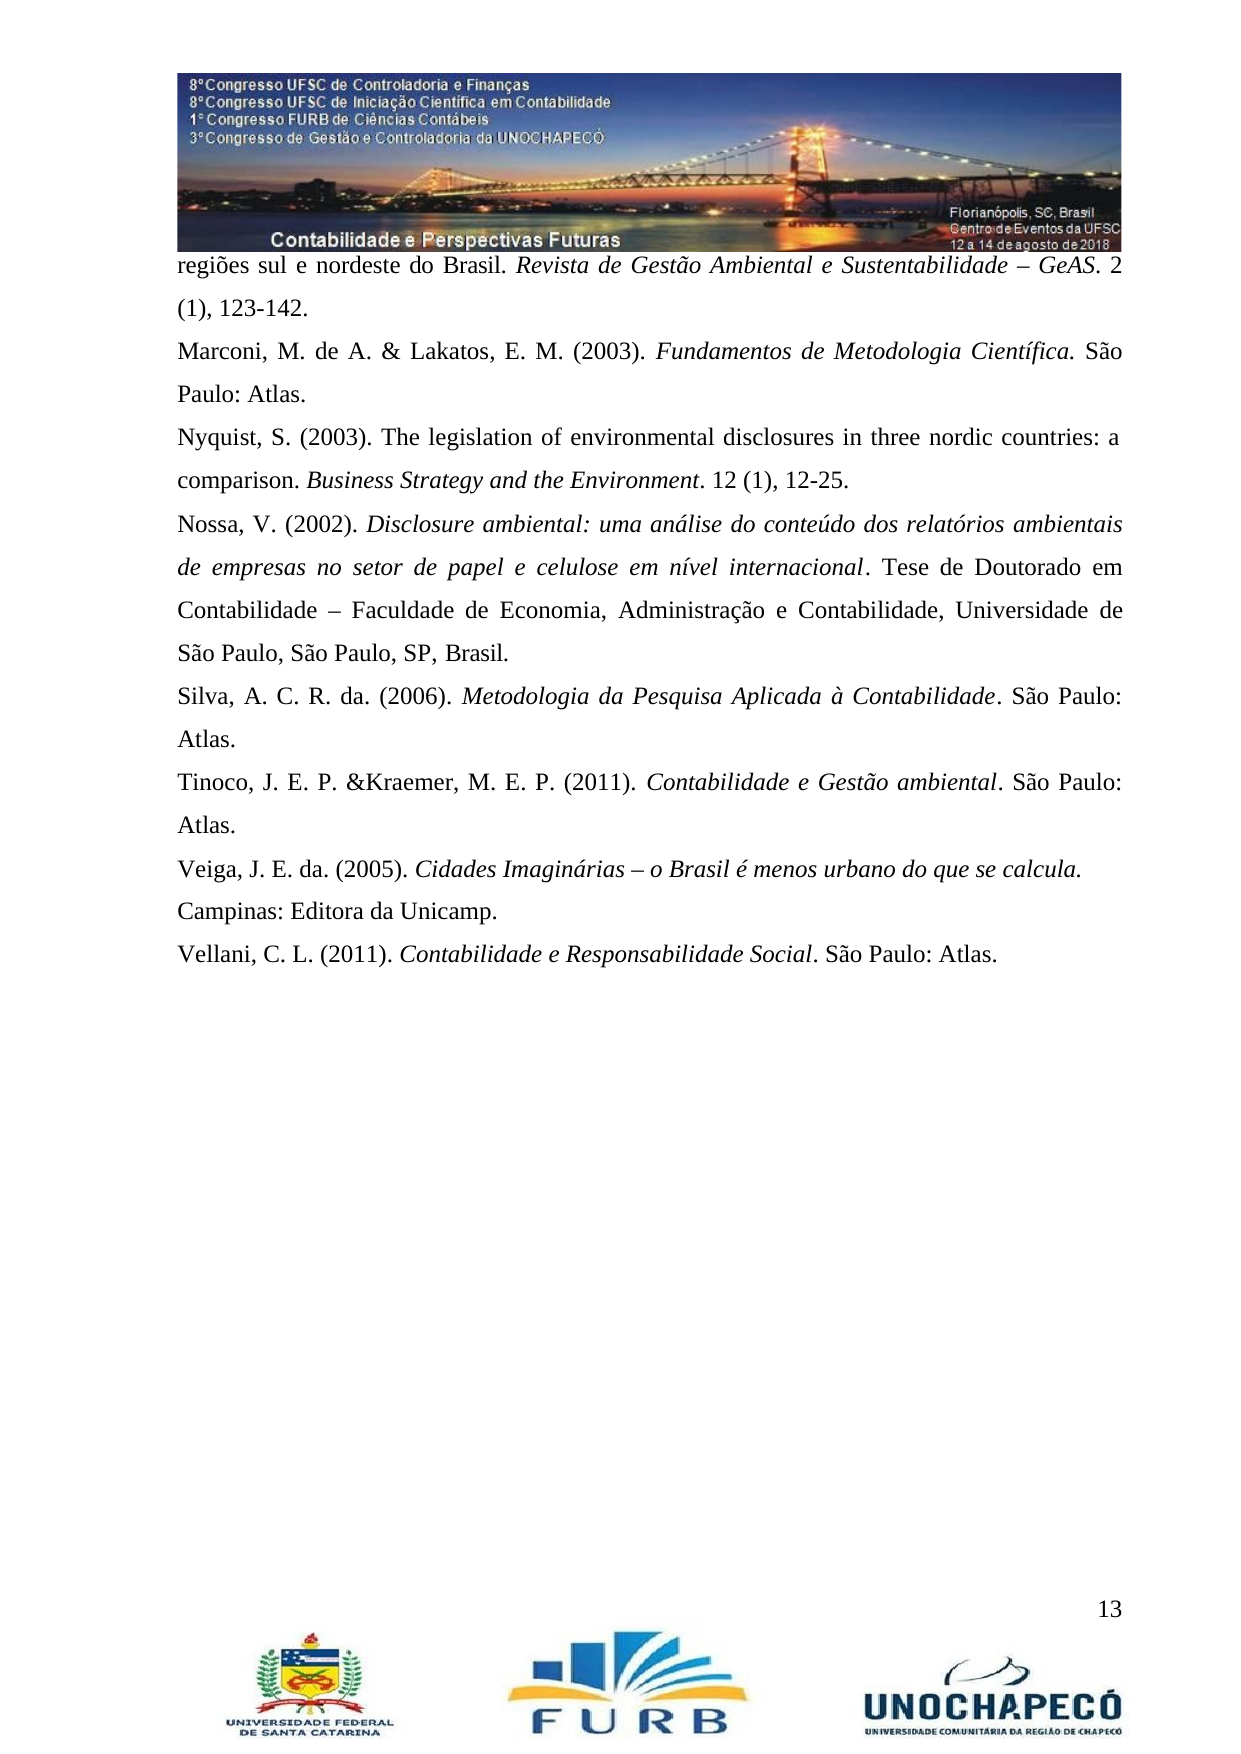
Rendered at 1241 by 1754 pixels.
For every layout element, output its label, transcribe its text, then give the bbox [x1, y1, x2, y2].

text Nossa, V. (2002). Disclosure ambiental: uma análise do conteúdo dos relatórios ambientais de empresas no setor de papel e celulose em nível internacional. Tese de Doutorado em Contabilidade – Faculdade de Economia, Administração e Contabilidade, Universidade de São Paulo, São Paulo, SP, Brasil. [177, 509, 1123, 667]
picture [216, 1618, 1130, 1739]
text Nyquist, S. (2003). The legislation of environmental disclosures in three nordic countries: a comparison. Business Strategy and the Environment. 12 (1), 12-25. [177, 422, 1121, 494]
text Marconi, M. de A. & Lakatos, E. M. (2003). Fundamentos de Metodologia Científica. São Paulo: Atlas. [177, 336, 1122, 408]
text Silva, A. C. R. da. (2006). Metodologia da Pesquisa Aplicada à Contabilidade. São Paulo: Atlas. [177, 681, 1122, 753]
text Campinas: Editora da Unicamp. [177, 896, 1148, 925]
text Vellani, C. L. (2011). Contabilidade e Responsabilidade Social. São Paulo: Atlas. [177, 939, 1148, 968]
picture [177, 73, 1122, 250]
text regiões sul e nordeste do Brasil. Revista de Gestão Ambiental e Sustentabilidade – GeAS. 2 (1), 123-142. [177, 250, 1123, 322]
text Veiga, J. E. da. (2005). Cidades Imaginárias – o Brasil é menos urbano do que se calcula. [177, 854, 1148, 882]
text Tinoco, J. E. P. &Kraemer, M. E. P. (2011). Contabilidade e Gestão ambiental. São Paulo: Atlas. [177, 767, 1122, 839]
